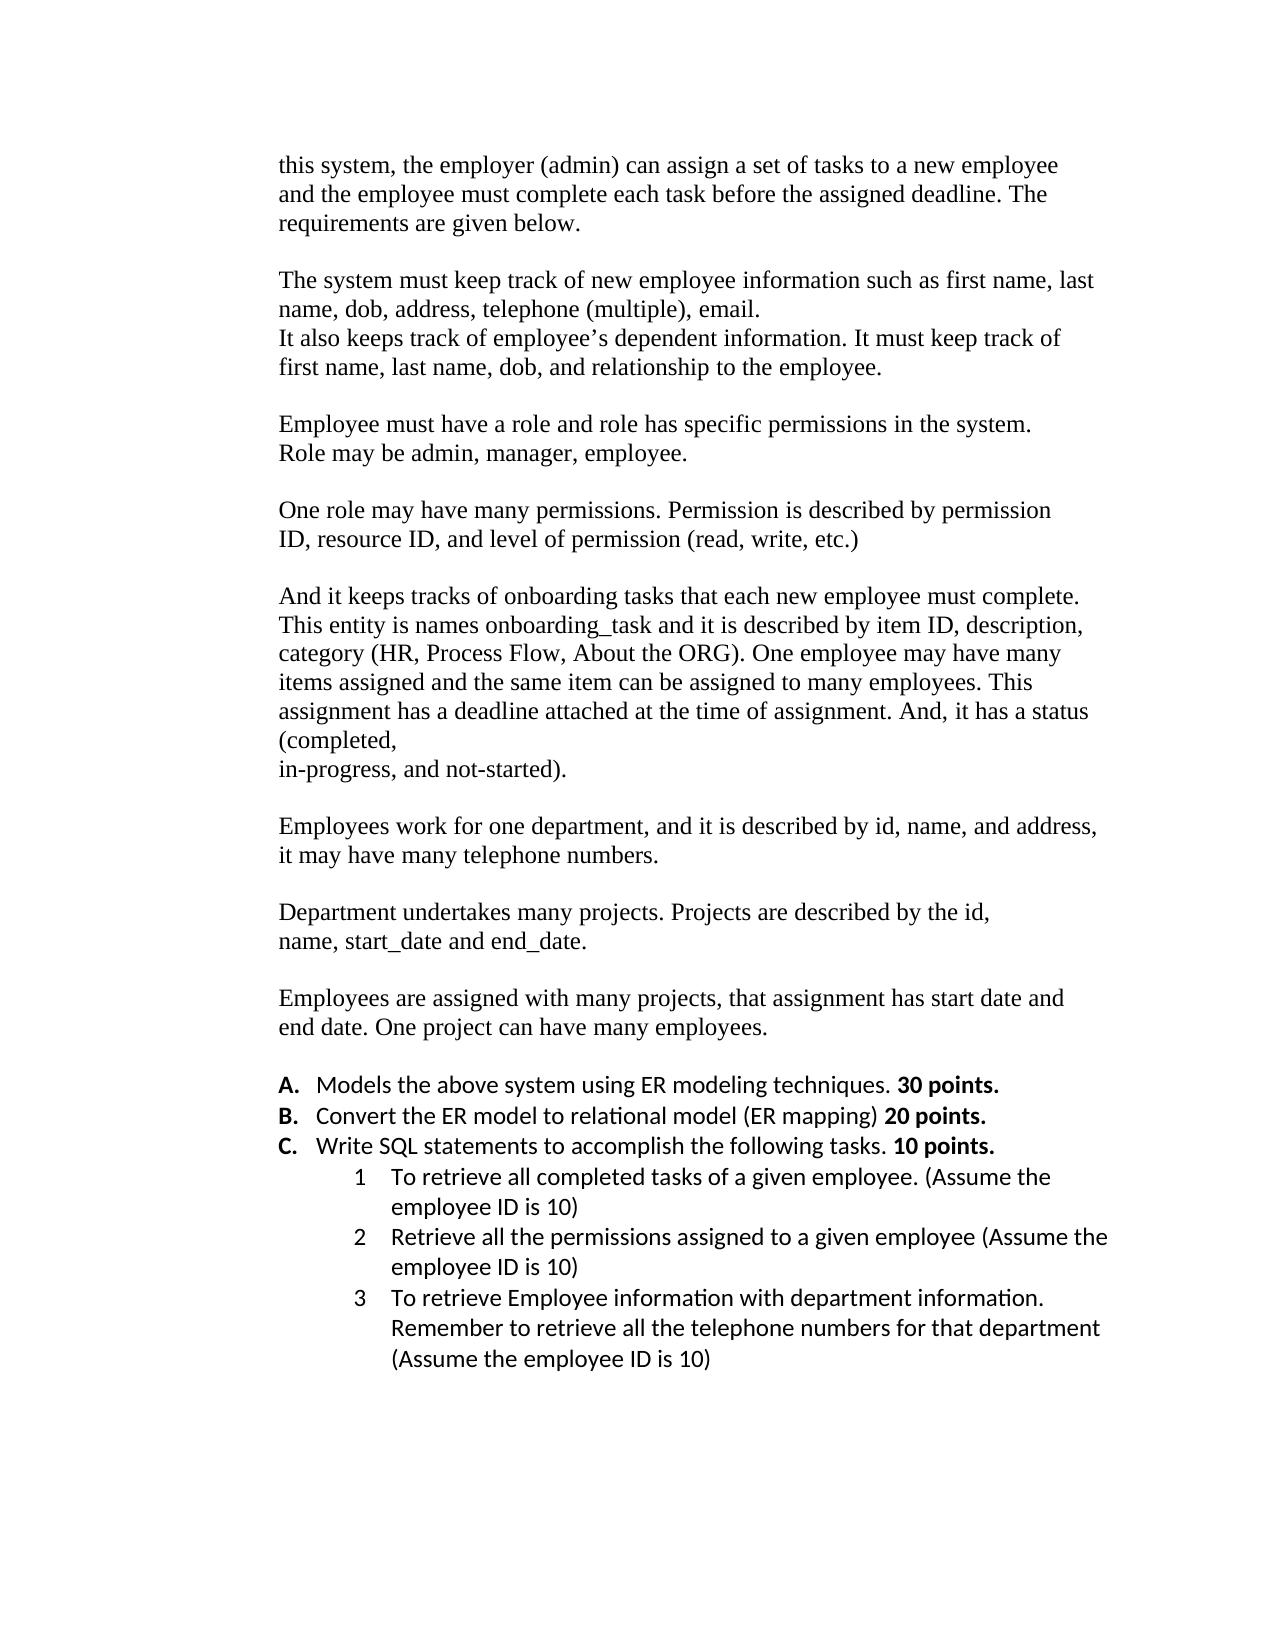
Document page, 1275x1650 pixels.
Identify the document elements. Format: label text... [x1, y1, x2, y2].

text It also keeps track of employee’s dependent information. It must keep track of first name, last name, dob, and relationship to the employee. [278, 323, 1107, 380]
list Write SQL statements to accomplish the following tasks. 10 points. [278, 1130, 1185, 1161]
list To retrieve Employee information with department information. Remember to retrieve all the telephone numbers for that department (Assume the employee ID is 10) [353, 1282, 1101, 1373]
text Employees work for one department, and it is described by id, name, and address, it may have many telephone numbers. [278, 811, 1117, 868]
text in-progress, and not-started). [278, 754, 1185, 782]
list Models the above system using ER modeling techniques. 30 points. [278, 1069, 1185, 1100]
text this system, the employer (admin) can assign a set of tasks to a new employee and the employee must complete each task before the assigned deadline. The requirements are given below. [278, 150, 1100, 236]
text Department undertakes many projects. Projects are described by the id, name, start_date and end_date. [278, 897, 1056, 955]
text One role may have many permissions. Permission is described by permission ID, resource ID, and level of permission (read, write, etc.) [278, 495, 1089, 553]
text Employees are assigned with many projects, that assignment has start date and end date. One project can have many employees. [278, 983, 1106, 1041]
list Convert the ER model to relational model (ER mapping) 20 points. [278, 1100, 1185, 1130]
text Employee must have a role and role has specific permissions in the system. Role may be admin, manager, employee. [278, 409, 1084, 467]
list Retrieve all the permissions assigned to a given employee (Assume the employee ID is 10) [353, 1222, 1109, 1282]
text And it keeps tracks of onboarding tasks that each new employee must complete. This entity is names onboarding_task and it is described by item ID, description, category (HR, Process Flow, About the ORG). One employee may have many items assigned and the same item can be assigned to many employees. This assignment has a deadline attached at the time of assignment. And, it has a status (completed, [278, 581, 1121, 753]
list To retrieve all completed tasks of a given employee. (Assume the employee ID is 10) [353, 1161, 1052, 1222]
text The system must keep track of new employee information such as first name, last name, dob, address, telephone (multiple), email. [278, 265, 1116, 323]
